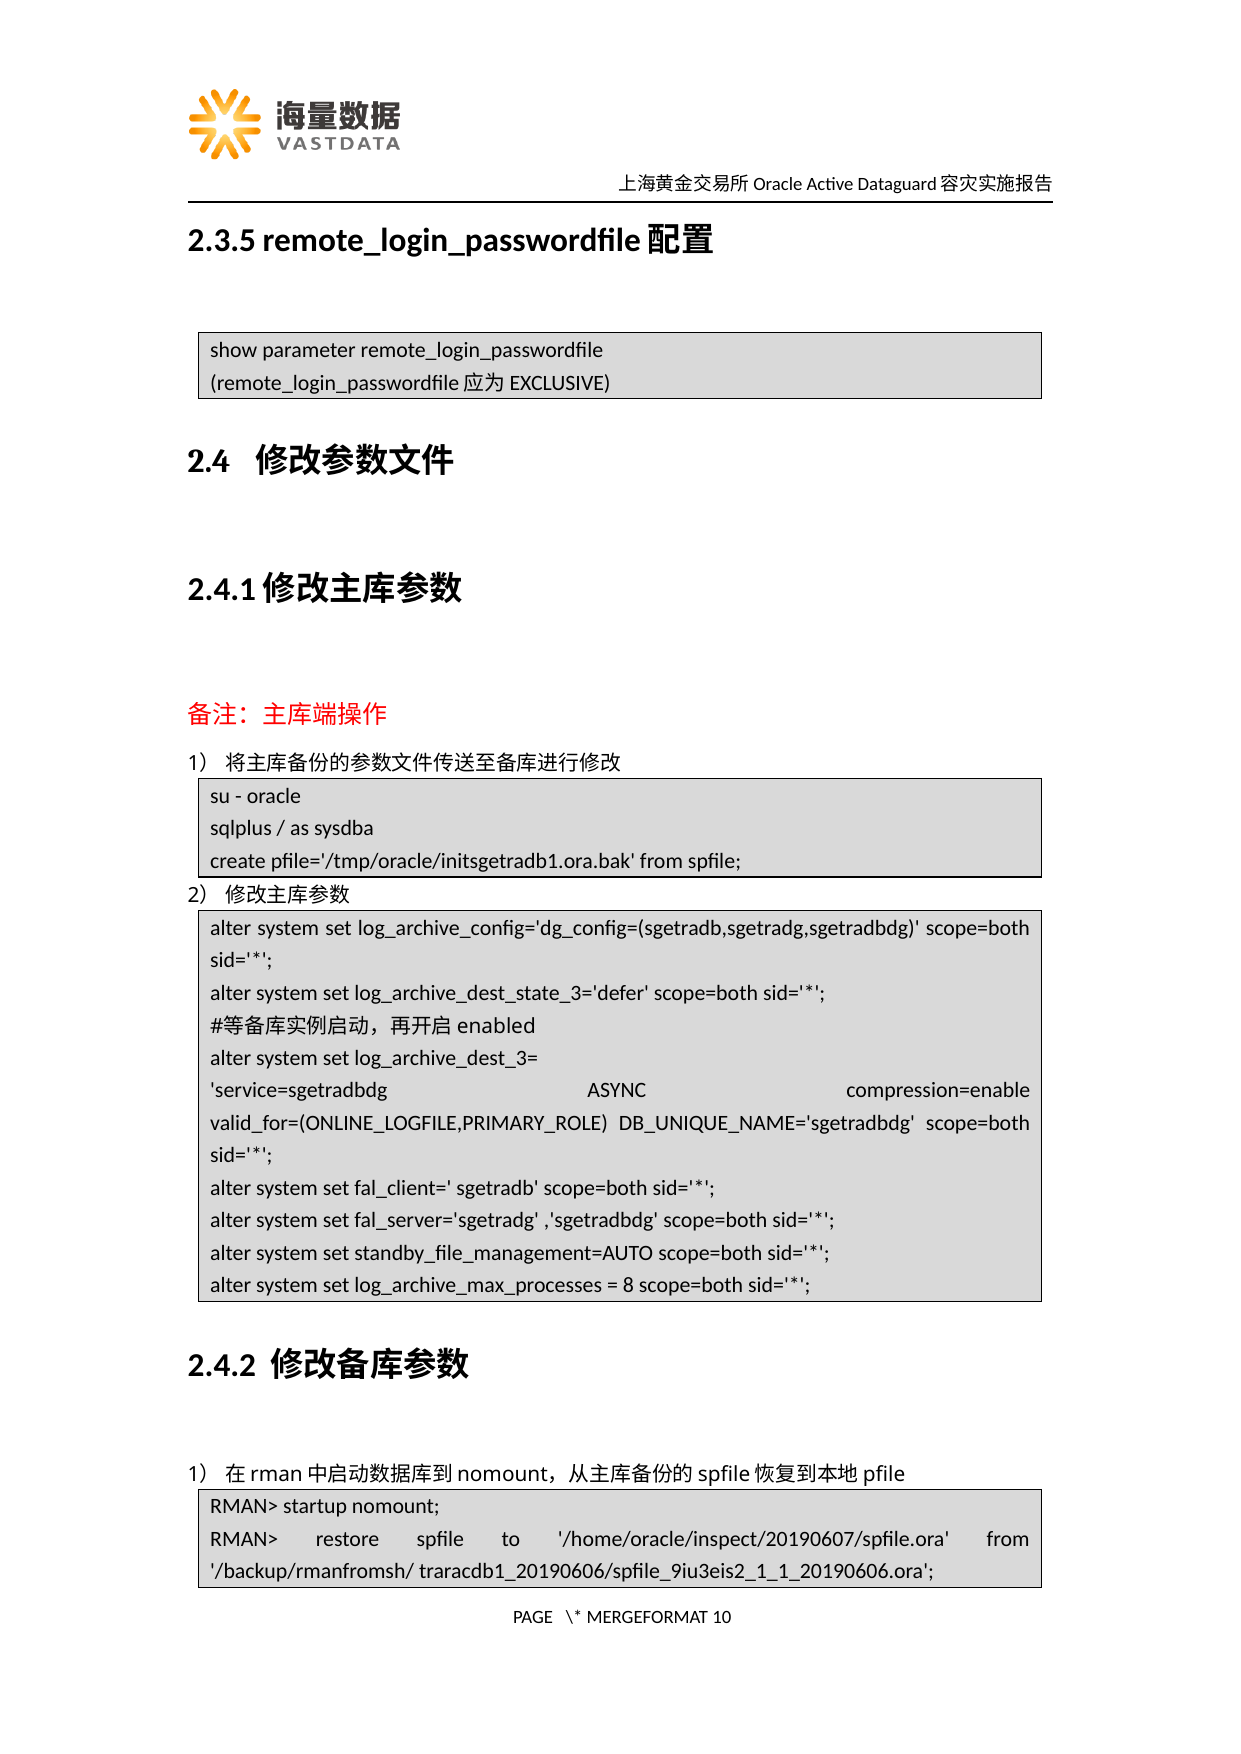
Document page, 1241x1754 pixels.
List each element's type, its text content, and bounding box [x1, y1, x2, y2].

list 修改主库参数 [187, 877, 1053, 910]
list 将主库备份的参数文件传送至备库进行修改 [187, 745, 1053, 778]
picture [187, 88, 401, 160]
list 在rman中启动数据库到nomount，从主库备份的spfile恢复到本地pfile [187, 1456, 1053, 1489]
subtitle 修改参数文件 [187, 426, 1053, 491]
table_header su - oracle sqlplus / as sysdba create pfile='/tmp/oracle/initsgetradb1.ora.bak' from spfile; [199, 779, 1041, 876]
subtitle 修改备库参数 [187, 1329, 1053, 1394]
text 备注：主库端操作 [187, 680, 1053, 745]
table_header show parameter remote_login_passwordfile (remote_login_passwordfile应为EXCLUSIVE) [199, 333, 1041, 398]
subtitle 修改主库参数 [187, 553, 1053, 618]
subtitle remote_login_passwordfile配置 [187, 204, 1053, 269]
table_header alter system set log_archive_config='dg_config=(sgetradb,sgetradg,sgetradbdg)' scope=both sid='*'; alter system set log_archive_dest_state_3='defer' scope=both sid='*'; #等备库实例启动，再开启enabled alter system set log_archive_dest_3= 'service=sgetradbdg ASYNC compression=enable valid_for=(ONLINE_LOGFILE,PRIMARY_ROLE) DB_UNIQUE_NAME='sgetradbdg' scope=both sid='*'; alter system set fal_client=' sgetradb' scope=both sid='*'; alter system set fal_server='sgetradg' ,'sgetradbdg' scope=both sid='*'; alter system set standby_file_management=AUTO scope=both sid='*'; alter system set log_archive_max_processes = 8 scope=both sid='*'; [199, 911, 1041, 1301]
